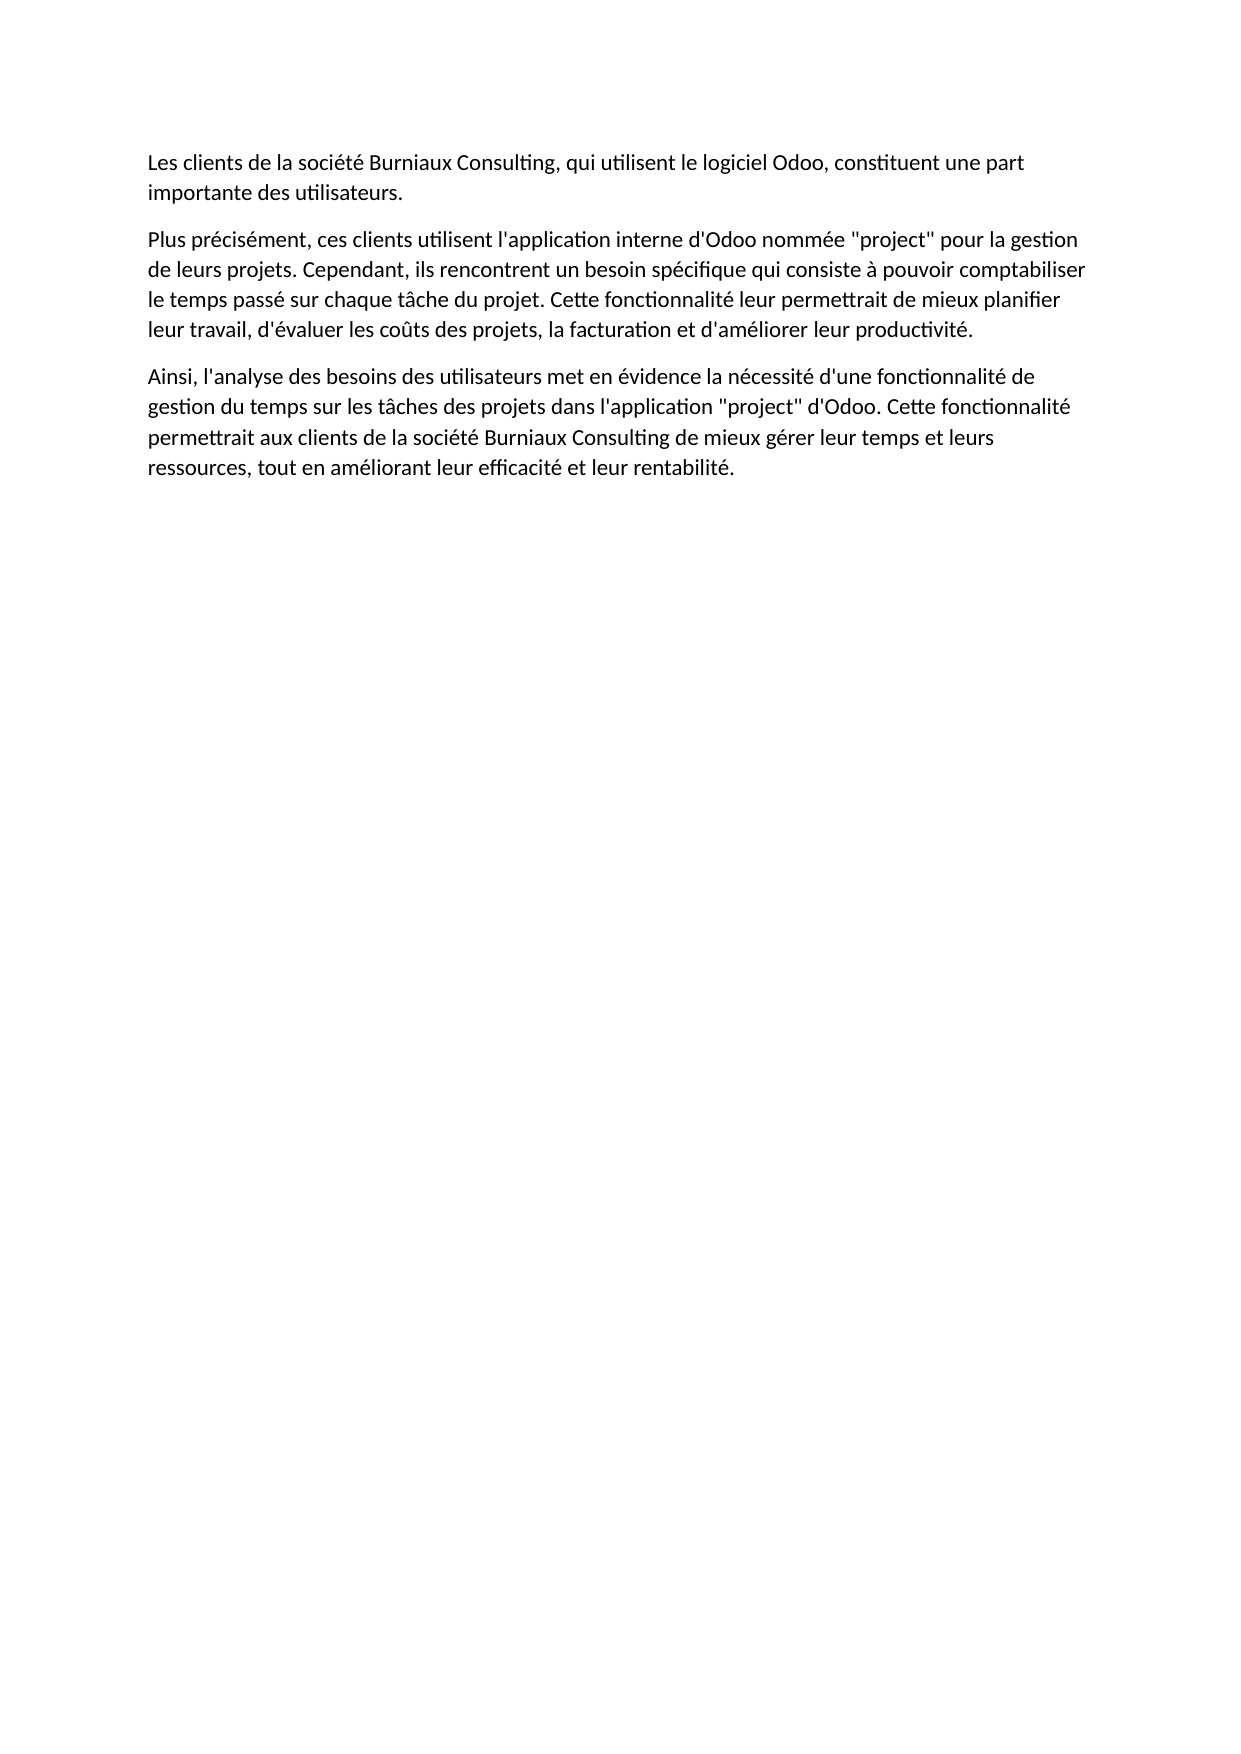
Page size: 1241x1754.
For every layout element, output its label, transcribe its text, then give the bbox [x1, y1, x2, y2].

text Plus précisément, ces clients utilisent l'application interne d'Odoo nommée "project" pour la gestion de leurs projets. Cependant, ils rencontrent un besoin spécifique qui consiste à pouvoir comptabiliser le temps passé sur chaque tâche du projet. Cette fonctionnalité leur permettrait de mieux planifier leur travail, d'évaluer les coûts des projets, la facturation et d'améliorer leur productivité. [148, 225, 1093, 343]
text Les clients de la société Burniaux Consulting, qui utilisent le logiciel Odoo, constituent une part importante des utilisateurs. [148, 148, 1093, 206]
text Ainsi, l'analyse des besoins des utilisateurs met en évidence la nécessité d'une fonctionnalité de gestion du temps sur les tâches des projets dans l'application "project" d'Odoo. Cette fonctionnalité permettrait aux clients de la société Burniaux Consulting de mieux gérer leur temps et leurs ressources, tout en améliorant leur efficacité et leur rentabilité. [148, 362, 1093, 481]
